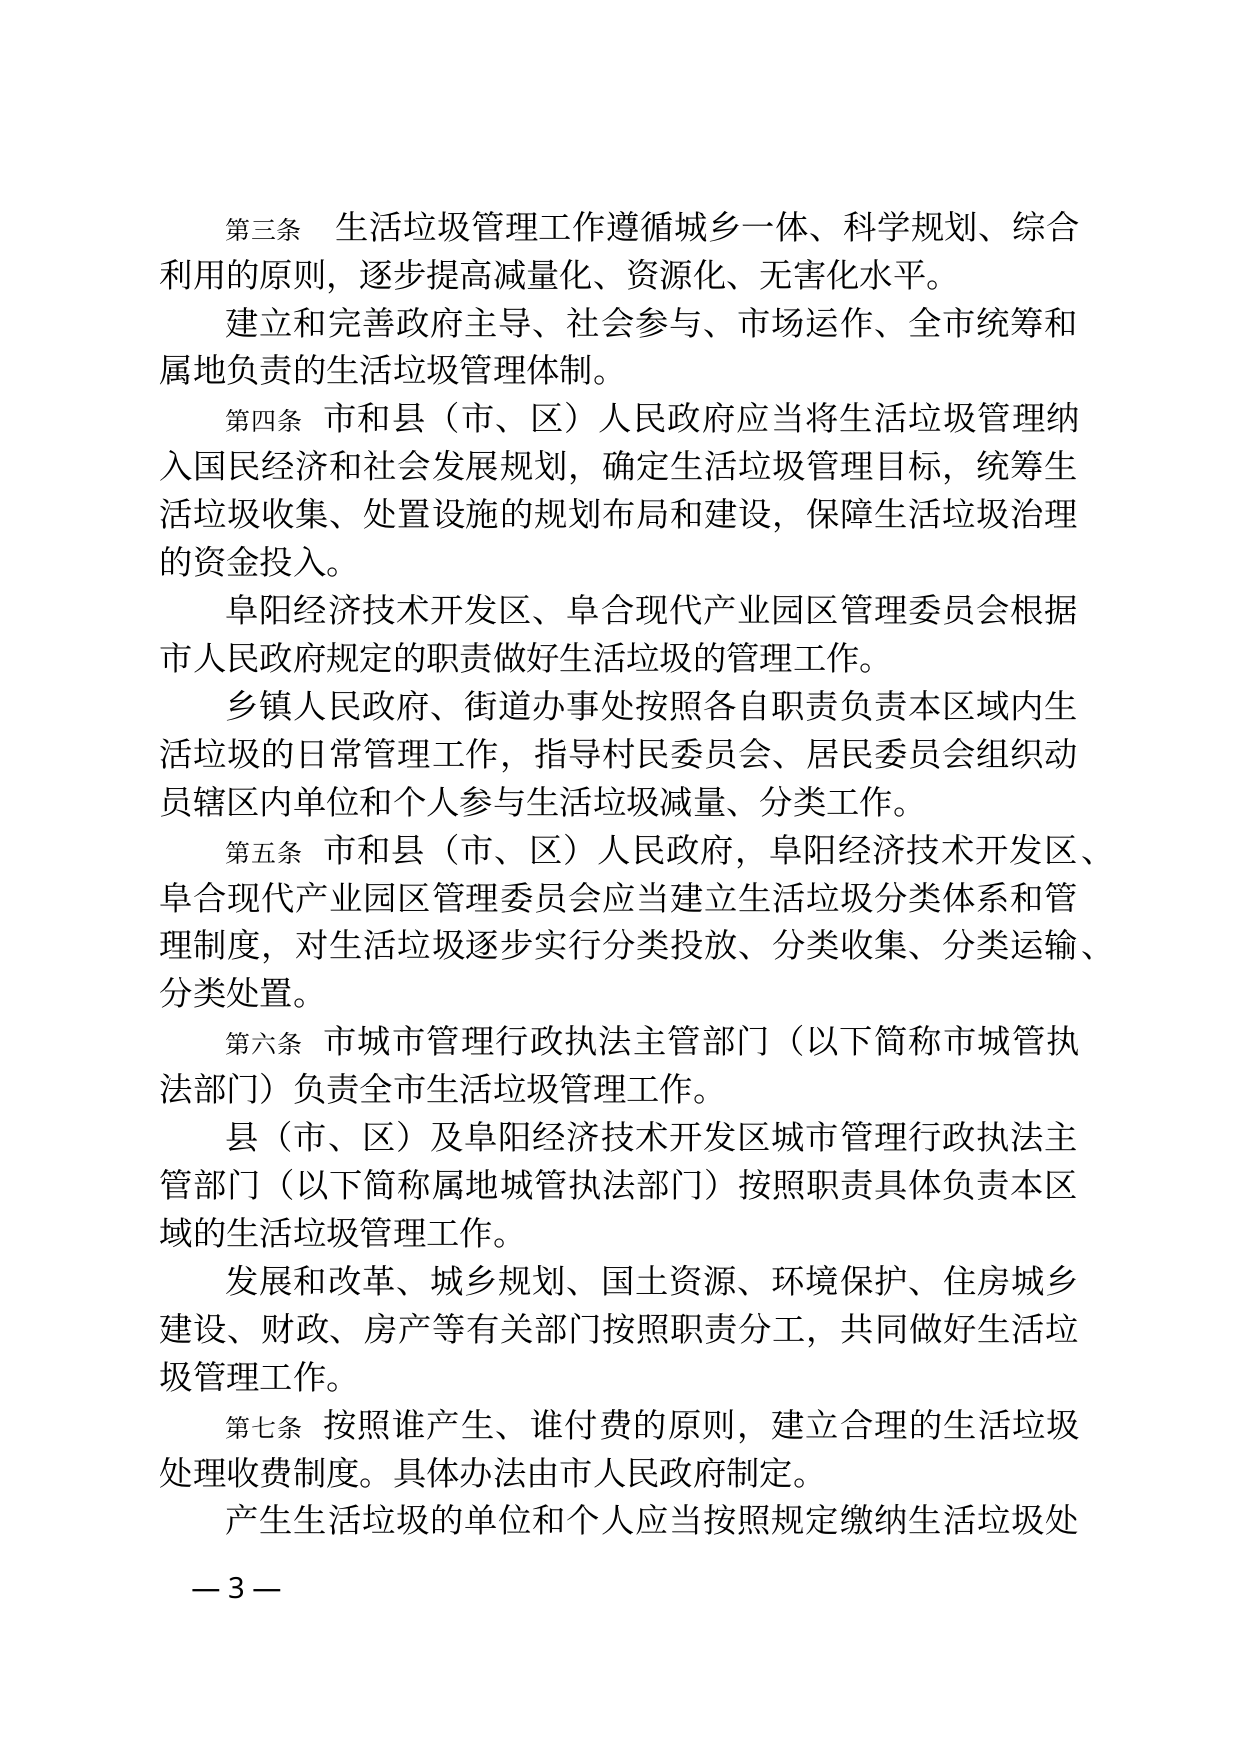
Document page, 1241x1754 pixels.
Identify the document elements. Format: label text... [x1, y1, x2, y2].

text 第五条 市和县（市、区）人民政府，阜阳经济技术开发区、阜合现代产业园区管理委员会应当建立生活垃圾分类体系和管理制度，对生活垃圾逐步实行分类投放、分类收集、分类运输、分类处置。 [159, 824, 1081, 1015]
text 第七条 按照谁产生、谁付费的原则，建立合理的生活垃圾处理收费制度。具体办法由市人民政府制定。 [159, 1399, 1081, 1494]
text 第四条 市和县（市、区）人民政府应当将生活垃圾管理纳入国民经济和社会发展规划，确定生活垃圾管理目标，统筹生活垃圾收集、处置设施的规划布局和建设，保障生活垃圾治理的资金投入。 [159, 392, 1081, 584]
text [159, 1494, 1081, 1542]
text 建立和完善政府主导、社会参与、市场运作、全市统筹和属地负责的生活垃圾管理体制。 [159, 297, 1081, 392]
text 第三条 生活垃圾管理工作遵循城乡一体、科学规划、综合利用的原则，逐步提高减量化、资源化、无害化水平。 [159, 201, 1081, 297]
text 乡镇人民政府、街道办事处按照各自职责负责本区域内生活垃圾的日常管理工作，指导村民委员会、居民委员会组织动员辖区内单位和个人参与生活垃圾减量、分类工作。 [159, 680, 1081, 824]
text 第六条 市城市管理行政执法主管部门（以下简称市城管执法部门）负责全市生活垃圾管理工作。 [159, 1015, 1081, 1111]
text 发展和改革、城乡规划、国土资源、环境保护、住房城乡建设、财政、房产等有关部门按照职责分工，共同做好生活垃圾管理工作。 [159, 1255, 1081, 1399]
text 阜阳经济技术开发区、阜合现代产业园区管理委员会根据市人民政府规定的职责做好生活垃圾的管理工作。 [159, 584, 1081, 680]
text 县（市、区）及阜阳经济技术开发区城市管理行政执法主管部门（以下简称属地城管执法部门）按照职责具体负责本区域的生活垃圾管理工作。 [159, 1111, 1081, 1255]
